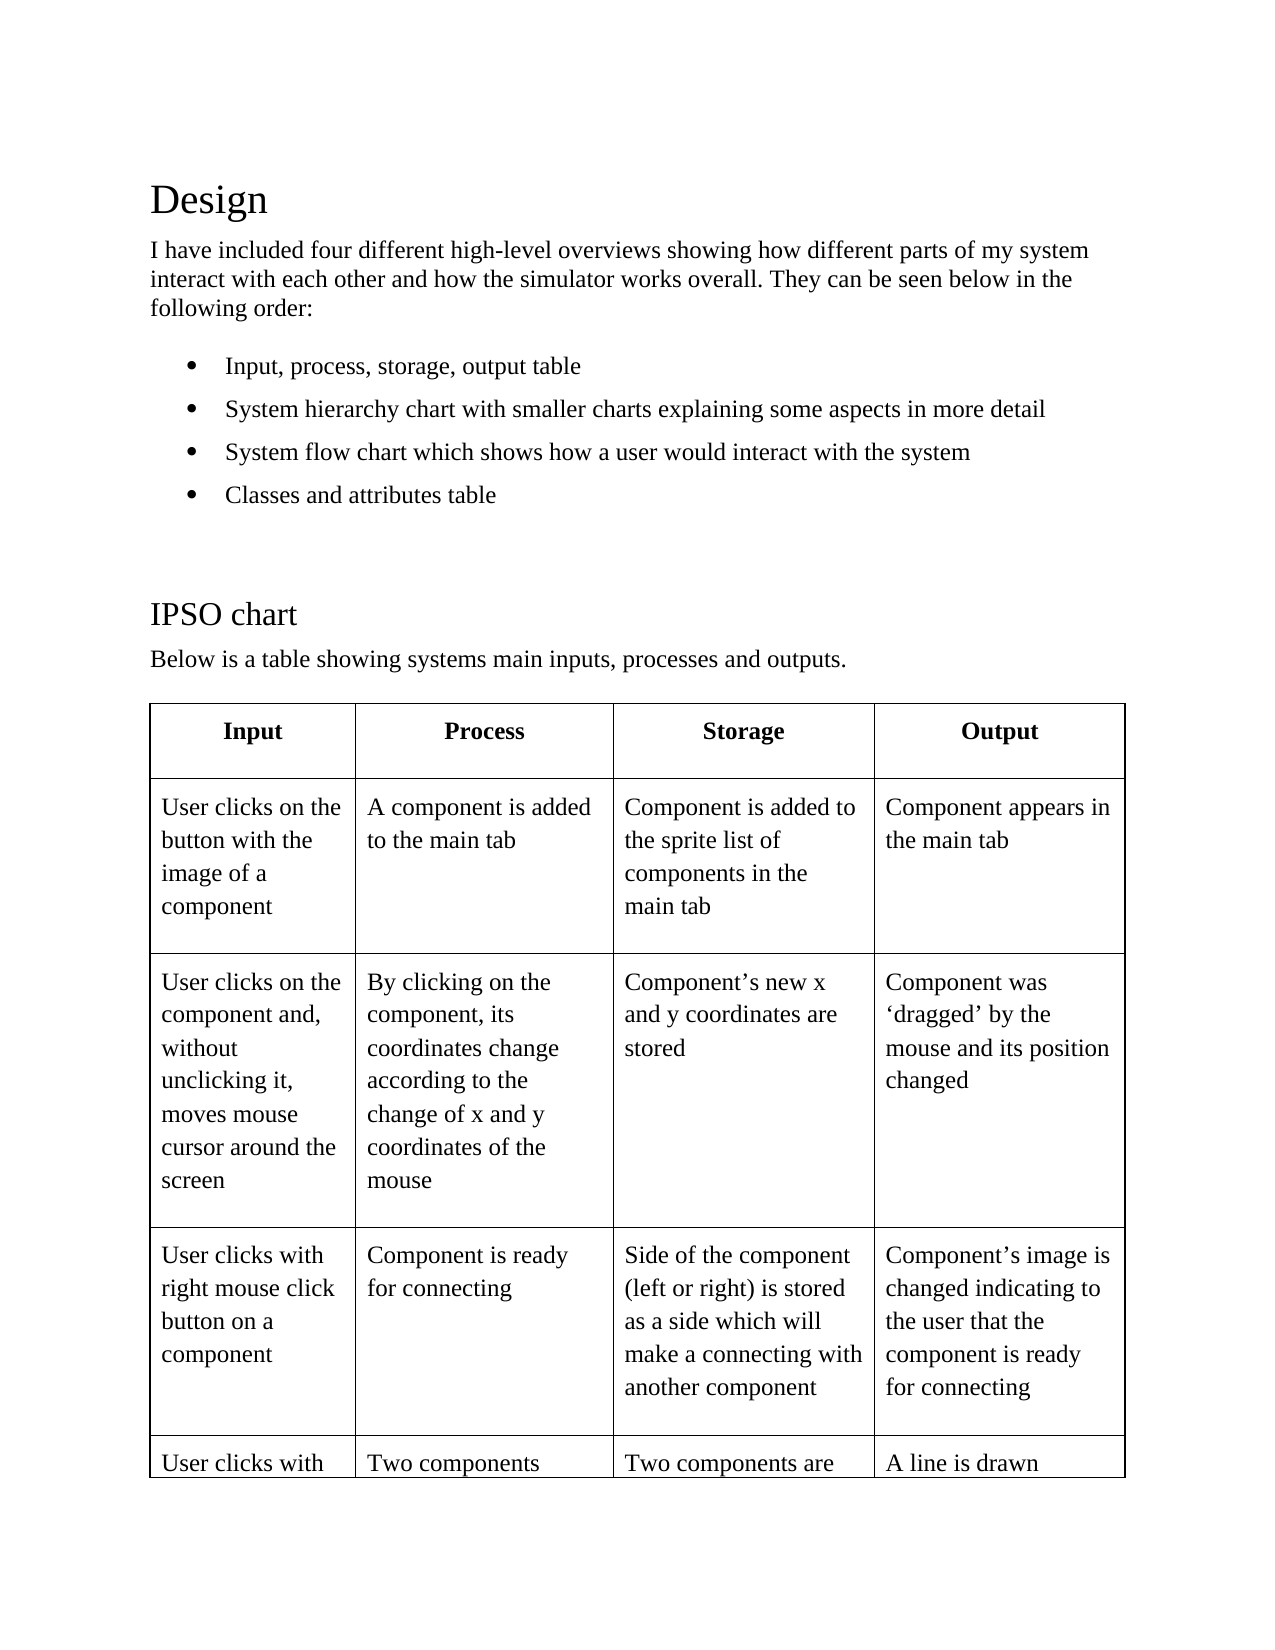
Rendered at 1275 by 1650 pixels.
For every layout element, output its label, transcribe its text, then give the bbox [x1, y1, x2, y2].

table_cell User clicks on the component and, without unclicking it, moves mouse cursor around the screen [151, 954, 355, 1227]
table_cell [875, 1436, 1124, 1477]
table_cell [356, 1436, 613, 1477]
table_cell Component is ready for connecting [356, 1228, 613, 1435]
list System hierarchy chart with smaller charts explaining some aspects in more detail [187, 394, 1125, 423]
text I have included four different high-level overviews showing how different parts of my system interact with each other and how the simulator works overall. They can be seen below in the following order: [150, 235, 1125, 322]
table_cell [151, 1436, 355, 1477]
table_cell User clicks on the button with the image of a component [151, 779, 355, 953]
table_cell A component is added to the main tab [356, 779, 613, 953]
table_cell Component was ‘dragged’ by the mouse and its position changed [875, 954, 1124, 1227]
table_header Output [875, 704, 1124, 778]
table_cell Side of the component (left or right) is stored as a side which will make a connecting with another component [614, 1228, 874, 1435]
table_cell Component’s image is changed indicating to the user that the component is ready for connecting [875, 1228, 1124, 1435]
list Classes and attributes table [187, 480, 1125, 509]
table_header Input [151, 704, 355, 778]
table_cell By clicking on the component, its coordinates change according to the change of x and y coordinates of the mouse [356, 954, 613, 1227]
text Below is a table showing systems main inputs, processes and outputs. [150, 644, 1125, 673]
table_cell Component is added to the sprite list of components in the main tab [614, 779, 874, 953]
subtitle Design [150, 175, 1125, 223]
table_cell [614, 1436, 874, 1477]
list System flow chart which shows how a user would interact with the system [187, 437, 1125, 466]
table_cell Component’s new x and y coordinates are stored [614, 954, 874, 1227]
subtitle IPSO chart [150, 594, 1125, 632]
table_header Process [356, 704, 613, 778]
table_header Storage [614, 704, 874, 778]
table_cell Component appears in the main tab [875, 779, 1124, 953]
table_cell User clicks with right mouse click button on a component [151, 1228, 355, 1435]
list Input, process, storage, output table [187, 351, 1125, 379]
